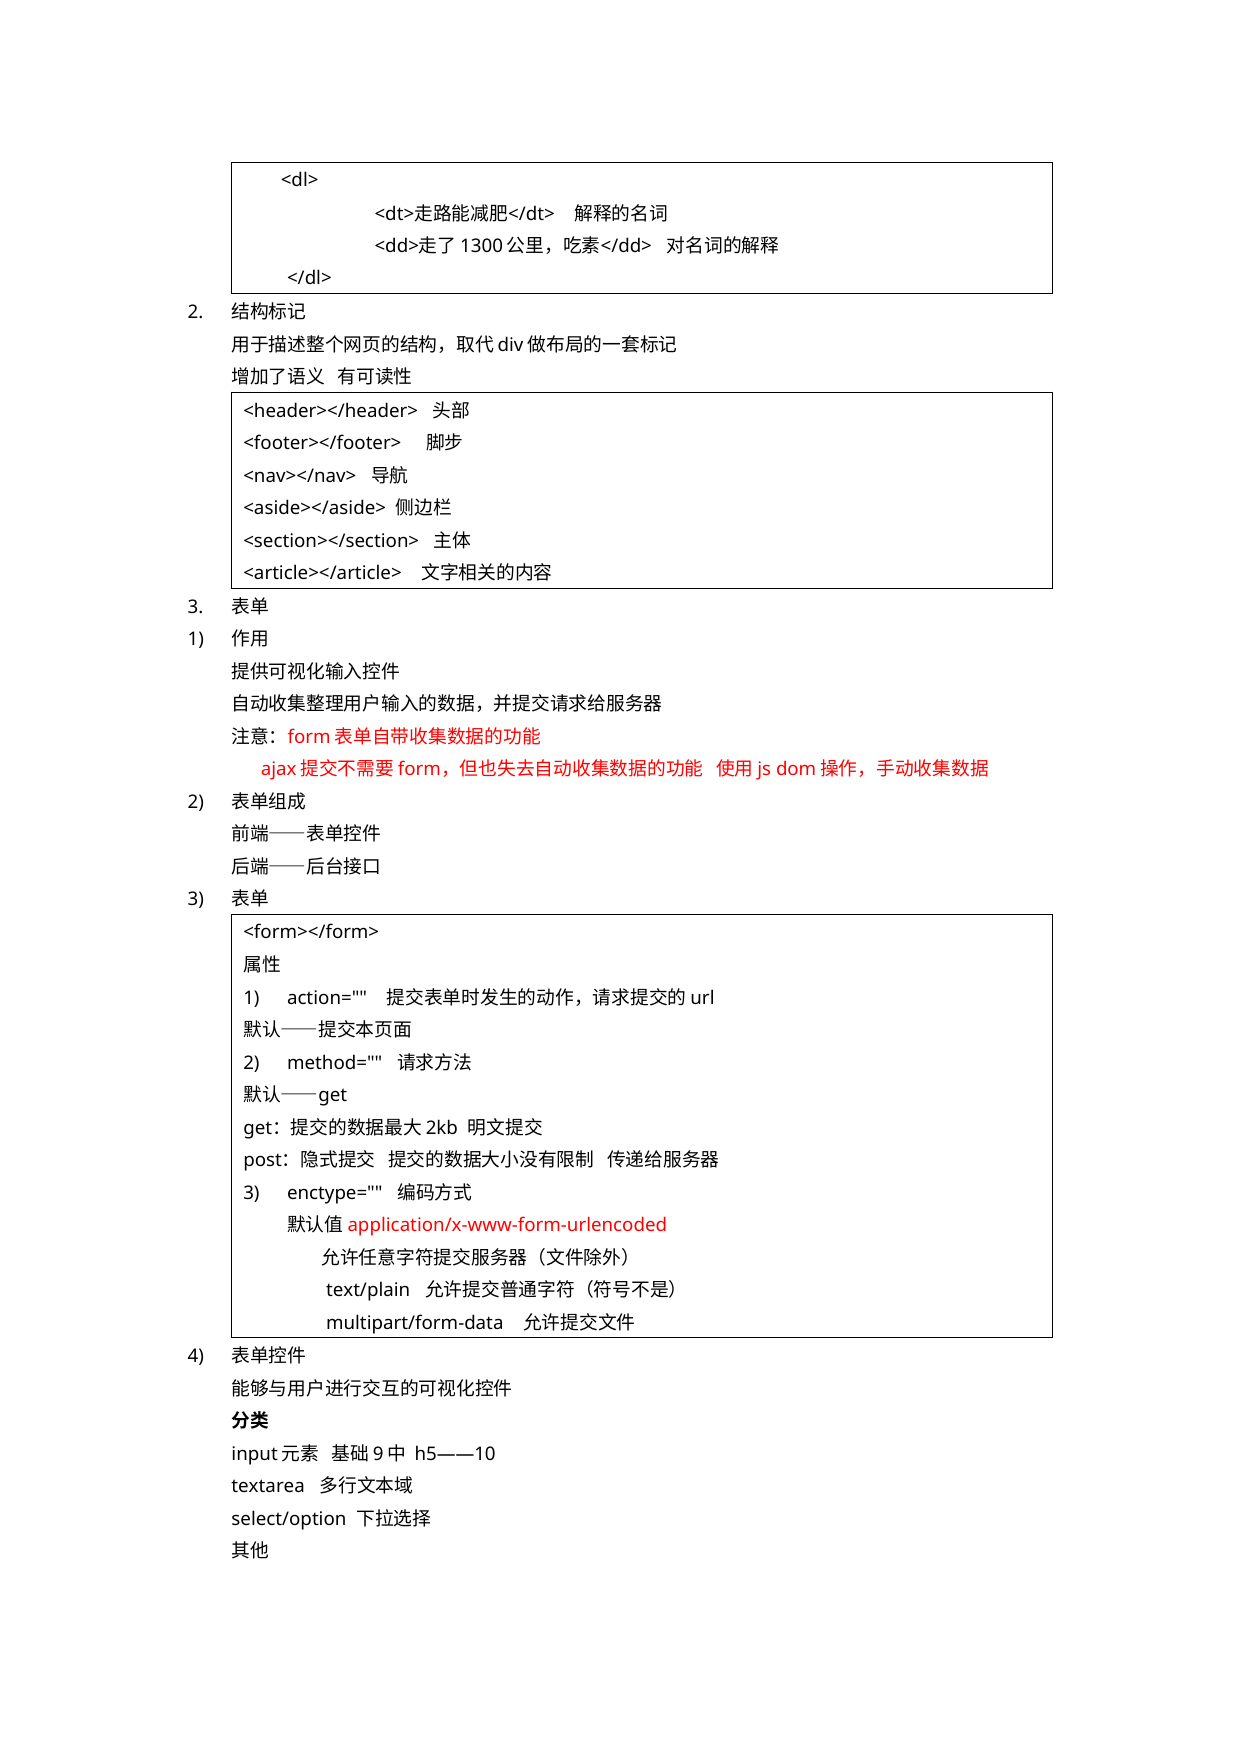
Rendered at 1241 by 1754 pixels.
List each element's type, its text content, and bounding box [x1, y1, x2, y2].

list 用于描述整个网页的结构，取代div做布局的一套标记 [231, 327, 1053, 359]
list 表单 [187, 589, 1053, 621]
list 表单控件 [187, 1338, 1053, 1371]
list 后端——后台接口 [231, 849, 1053, 881]
list 其他 [231, 1533, 1053, 1566]
table_header <header></header> 头部 <footer></footer> 脚步 <nav></nav> 导航 <aside></aside> 侧边栏 <section></section> 主体 <article></article> 文字相关的内容 [232, 393, 1052, 588]
list 增加了语义 有可读性 [231, 359, 1053, 392]
list 能够与用户进行交互的可视化控件 [231, 1371, 1053, 1403]
list 作用 [187, 621, 1053, 654]
list 表单组成 [187, 784, 1053, 816]
list 结构标记 [187, 294, 1053, 327]
list select/option 下拉选择 [231, 1501, 1053, 1533]
list 分类 [231, 1403, 1053, 1436]
list 注意：form表单自带收集数据的功能 [231, 719, 1053, 751]
list ajax提交不需要form，但也失去自动收集数据的功能 使用js dom操作，手动收集数据 [231, 751, 1053, 784]
table_header <dl> <dt>走路能减肥</dt> 解释的名词 <dd>走了1300公里，吃素</dd> 对名词的解释 </dl> [232, 163, 1052, 293]
table_header <form></form> 属性 action="" 提交表单时发生的动作，请求提交的url 默认——提交本页面 method="" 请求方法 默认——get get：提交的数据最大2kb 明文提交 post：隐式提交 提交的数据大小没有限制 传递给服务器 enctype="" 编码方式 默认值 application/x-www-form-urlencoded 允许任意字符提交服务器（文件除外） text/plain 允许提交普通字符（符号不是） multipart/form-data 允许提交文件 [232, 915, 1052, 1337]
list 提供可视化输入控件 [231, 654, 1053, 686]
list 表单 [187, 881, 1053, 914]
list 前端——表单控件 [231, 816, 1053, 849]
list textarea 多行文本域 [231, 1468, 1053, 1501]
list input元素 基础9中 h5——10 [231, 1436, 1053, 1468]
list 自动收集整理用户输入的数据，并提交请求给服务器 [231, 686, 1053, 719]
